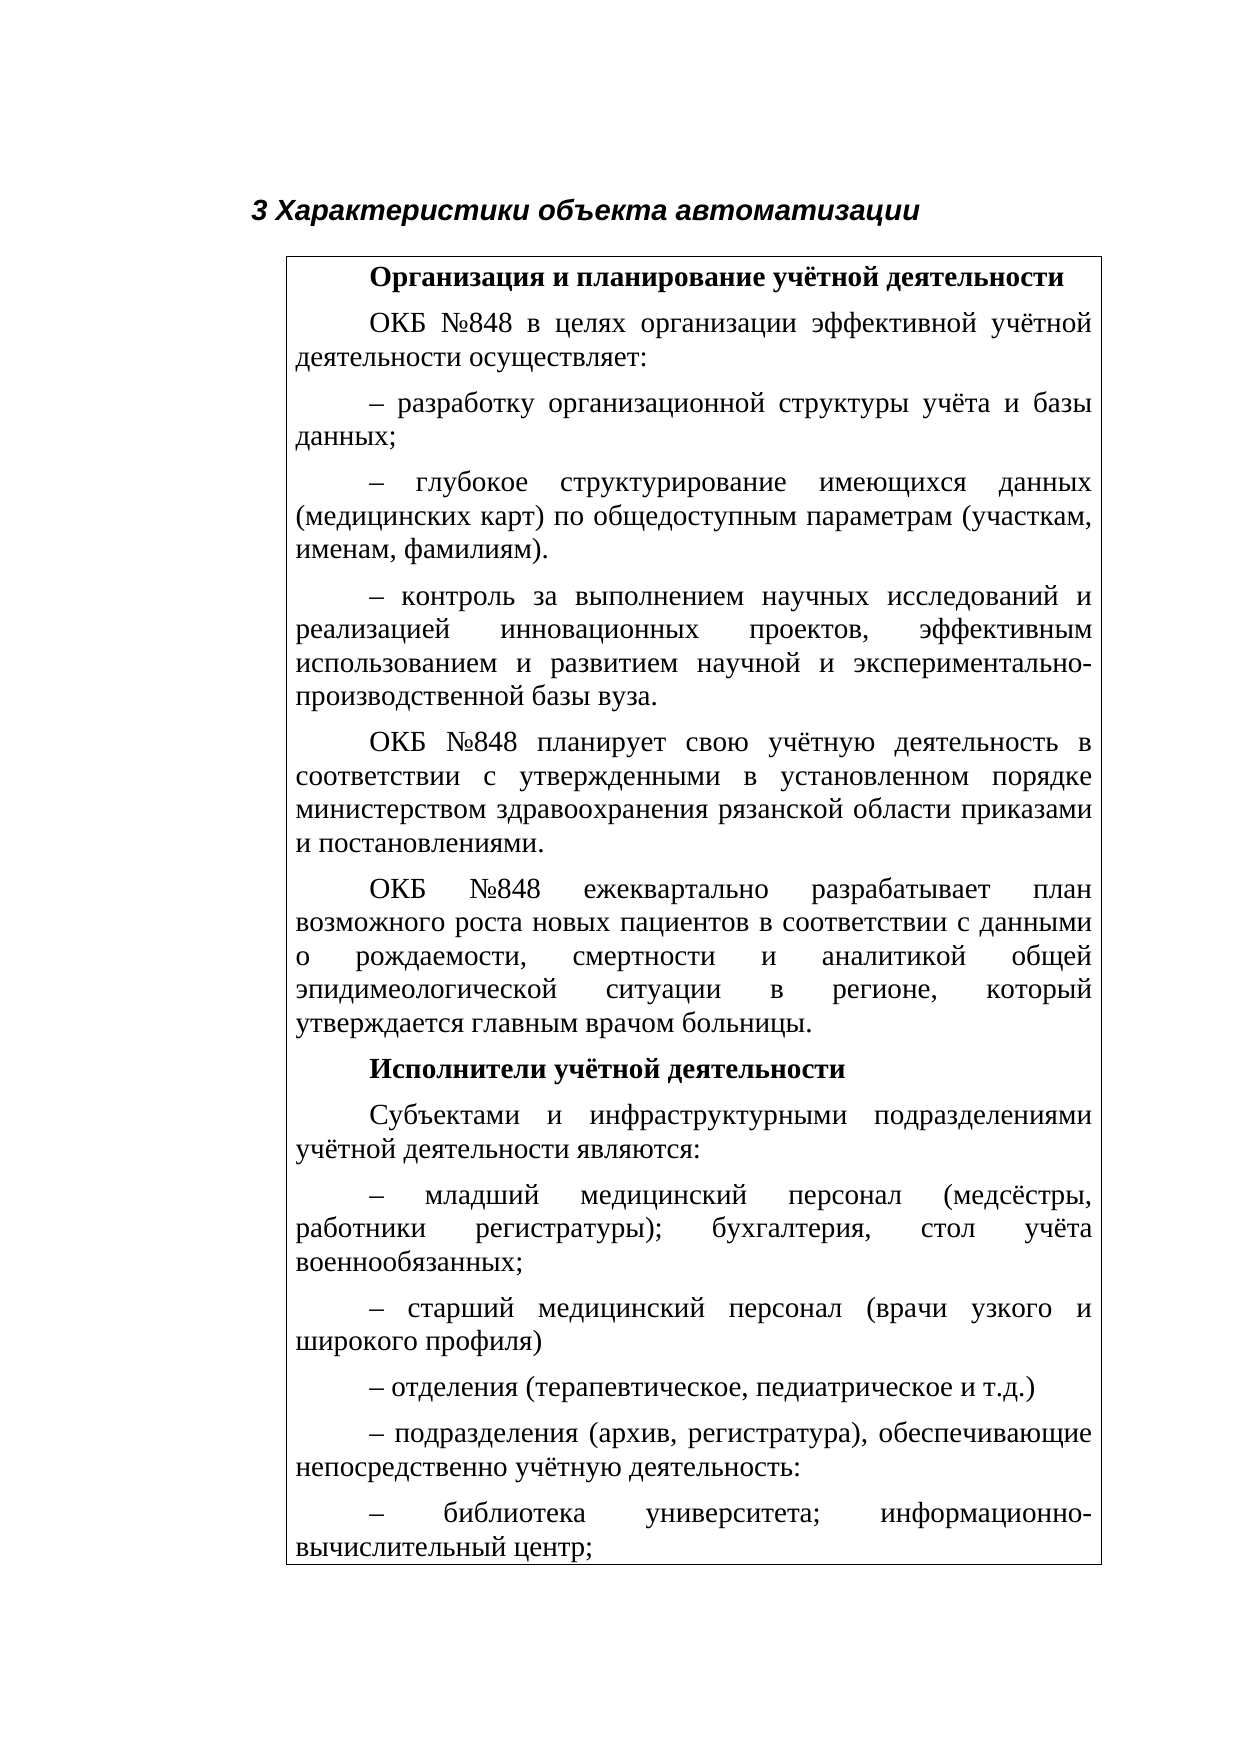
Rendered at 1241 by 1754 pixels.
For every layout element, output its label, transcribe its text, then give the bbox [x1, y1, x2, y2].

text 3 Характеристики объекта автоматизации [177, 193, 1152, 227]
text – глубокое структурирование имеющихся данных (медицинских карт) по общедоступным параметрам (участкам, именам, фамилиям). [287, 461, 1101, 565]
text – отделения (терапевтическое, педиатрическое и т.д.) [287, 1366, 1101, 1403]
text – старший медицинский персонал (врачи узкого и широкого профиля) [287, 1287, 1101, 1357]
text ОКБ №848 планирует свою учётную деятельность в соответствии с утвержденными в установленном порядке министерством здравоохранения рязанской области приказами и постановлениями. [287, 721, 1101, 858]
text – младший медицинский персонал (медсёстры, работники регистратуры); бухгалтерия, стол учёта военнообязанных; [287, 1174, 1101, 1277]
text ОКБ №848 ежеквартально разрабатывает план возможного роста новых пациентов в соответствии с данными о рождаемости, смертности и аналитикой общей эпидимеологической ситуации в регионе, который утверждается главным врачом больницы. [287, 868, 1101, 1039]
text ОКБ №848 в целях организации эффективной учётной деятельности осуществляет: [287, 302, 1101, 372]
text – подразделения (архив, регистратура), обеспечивающие непосредственно учётную деятельность: [287, 1412, 1101, 1483]
text – библиотека университета; информационно-вычислительный центр; [287, 1492, 1101, 1564]
text – разработку организационной структуры учёта и базы данных; [287, 382, 1101, 452]
text – контроль за выполнением научных исследований и реализацией инновационных проектов, эффективным использованием и развитием научной и экспериментально-производственной базы вуза. [287, 574, 1101, 712]
text Субъектами и инфраструктурными подразделениями учётной деятельности являются: [287, 1094, 1101, 1164]
text Организация и планирование учётной деятельности [287, 257, 1101, 293]
text Исполнители учётной деятельности [287, 1048, 1101, 1085]
